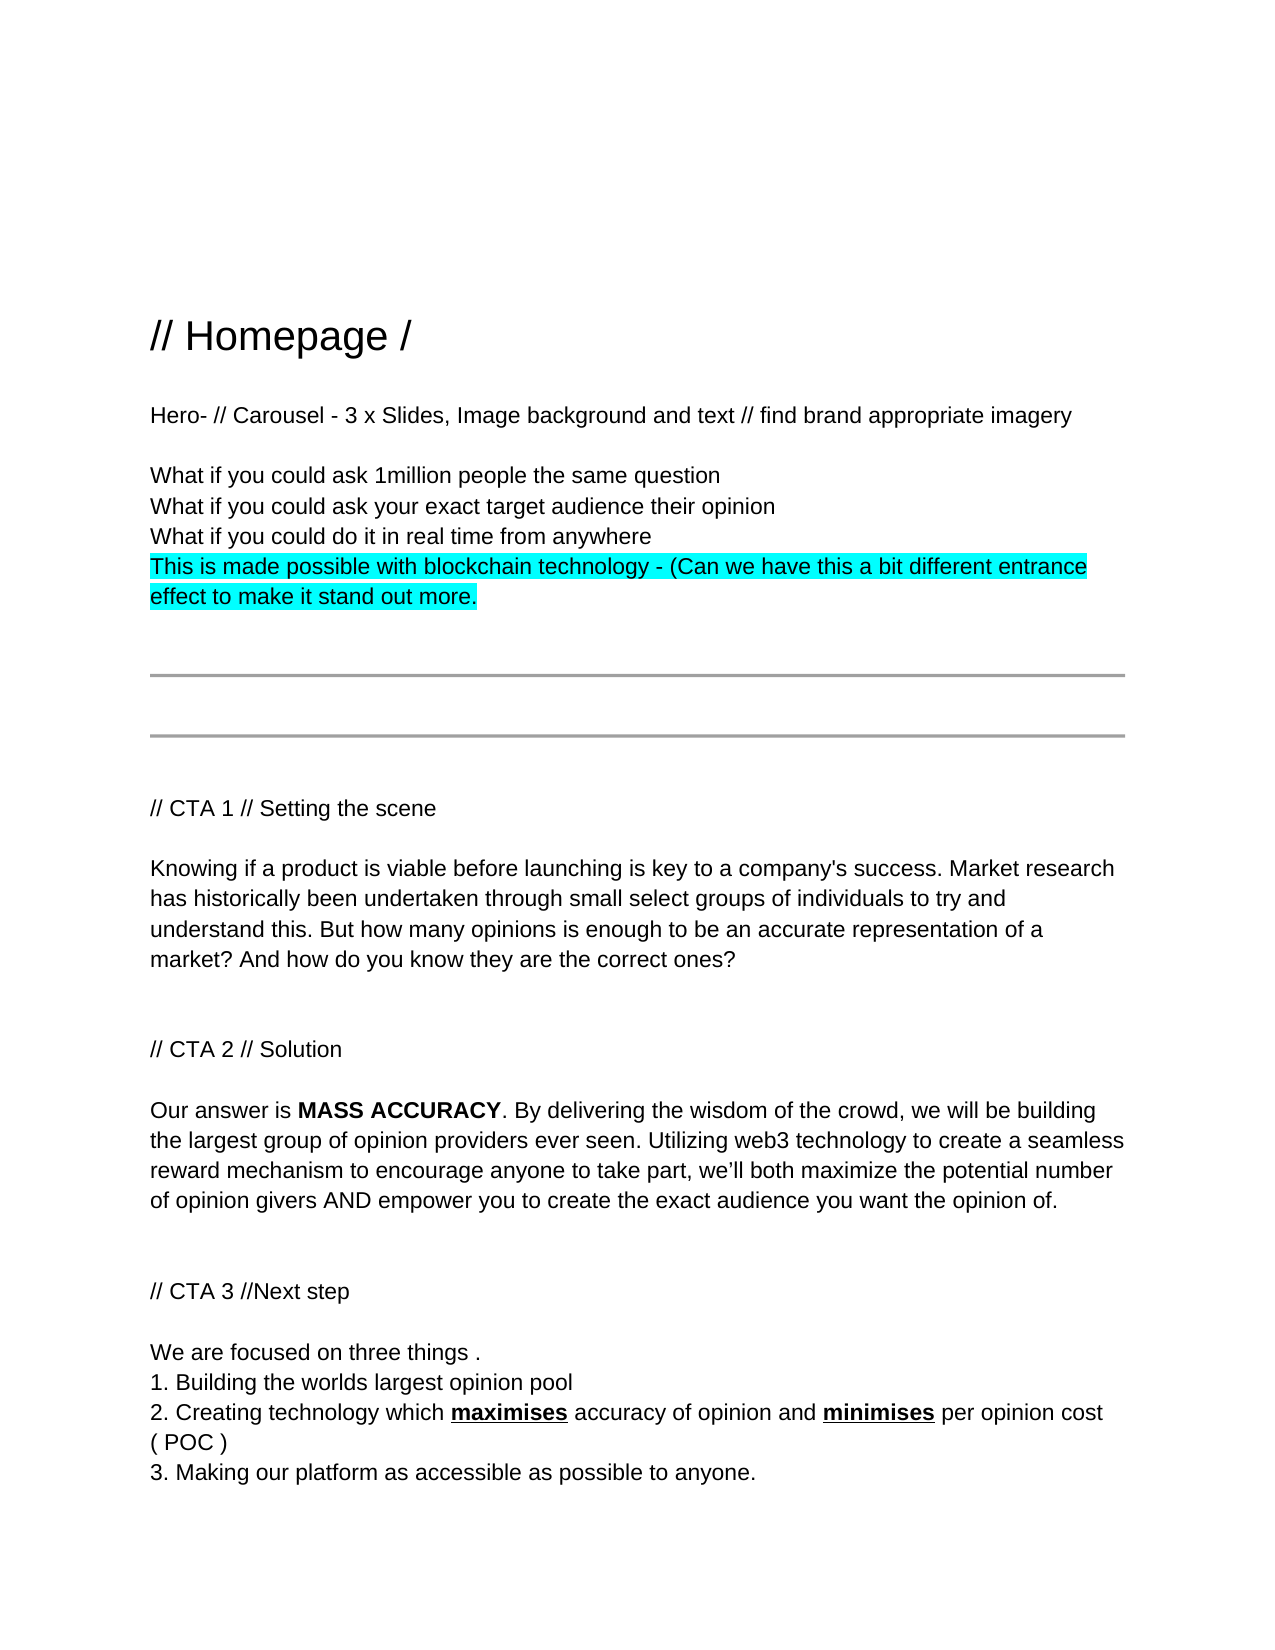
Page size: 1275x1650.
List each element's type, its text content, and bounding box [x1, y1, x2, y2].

text 2. Creating technology which maximises accuracy of opinion and minimises per opinion cost ( POC ) [150, 1399, 1125, 1456]
text 3. Making our platform as accessible as possible to anyone. [150, 1459, 1125, 1486]
text // CTA 2 // Solution [150, 1036, 1125, 1063]
subtitle // Homepage / [150, 311, 1125, 359]
text Hero- // Carousel - 3 x Slides, Image background and text // find brand appropriate imagery [150, 402, 1125, 428]
text What if you could ask your exact target audience their opinion [150, 493, 1125, 519]
text // CTA 3 //Next step [150, 1278, 1125, 1304]
text We are focused on three things . [150, 1338, 1125, 1365]
text Our answer is MASS ACCURACY. By delivering the wisdom of the crowd, we will be building the largest group of opinion providers ever seen. Utilizing web3 technology to create a seamless reward mechanism to encourage anyone to take part, we’ll both maximize the potential number of opinion givers AND empower you to create the exact audience you want the opinion of. [150, 1097, 1125, 1214]
text 1. Building the worlds largest opinion pool [150, 1369, 1125, 1395]
text This is made possible with blockchain technology - (Can we have this a bit different entrance effect to make it stand out more. [150, 553, 1125, 610]
text Knowing if a product is viable before launching is key to a company's success. Market research has historically been undertaken through small select groups of individuals to try and understand this. But how many opinions is enough to be an accurate representation of a market? And how do you know they are the correct ones? [150, 855, 1125, 972]
text What if you could do it in real time from anywhere [150, 523, 1125, 549]
text // CTA 1 // Setting the scene [150, 795, 1125, 821]
text What if you could ask 1million people the same question [150, 462, 1125, 489]
